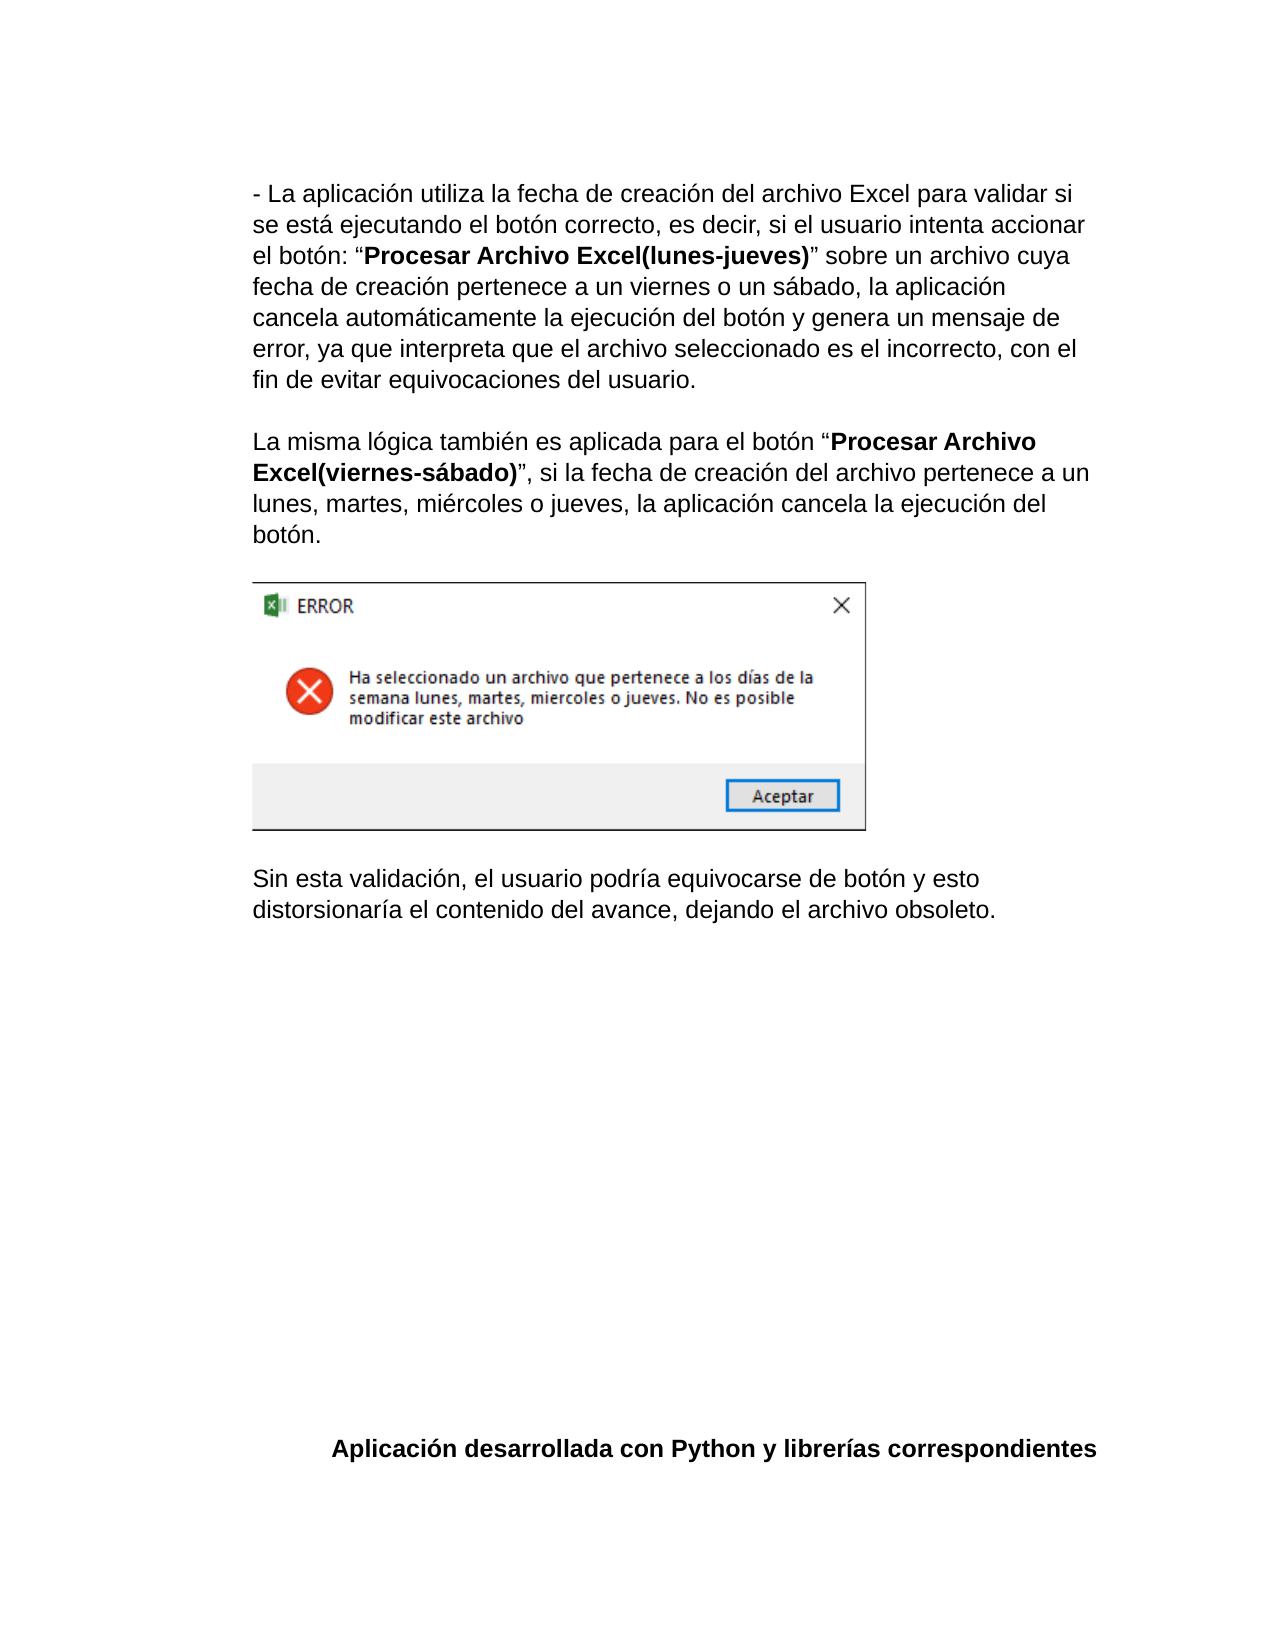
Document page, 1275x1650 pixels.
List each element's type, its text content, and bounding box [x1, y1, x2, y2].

list - La aplicación utiliza la fecha de creación del archivo Excel para validar si se está ejecutando el botón correcto, es decir, si el usuario intenta accionar el botón: “Procesar Archivo Excel(lunes-jueves)” sobre un archivo cuya fecha de creación pertenece a un viernes o un sábado, la aplicación cancela automáticamente la ejecución del botón y genera un mensaje de error, ya que interpreta que el archivo seleccionado es el incorrecto, con el fin de evitar equivocaciones del usuario. [252, 179, 1098, 394]
text Aplicación desarrollada con Python y librerías correspondientes [177, 1434, 1098, 1463]
list La misma lógica también es aplicada para el botón “Procesar Archivo Excel(viernes-sábado)”, si la fecha de creación del archivo pertenece a un lunes, martes, miércoles o jueves, la aplicación cancela la ejecución del botón. [252, 427, 1098, 549]
picture [252, 582, 867, 831]
list Sin esta validación, el usuario podría equivocarse de botón y esto distorsionaría el contenido del avance, dejando el archivo obsoleto. [252, 864, 1098, 924]
